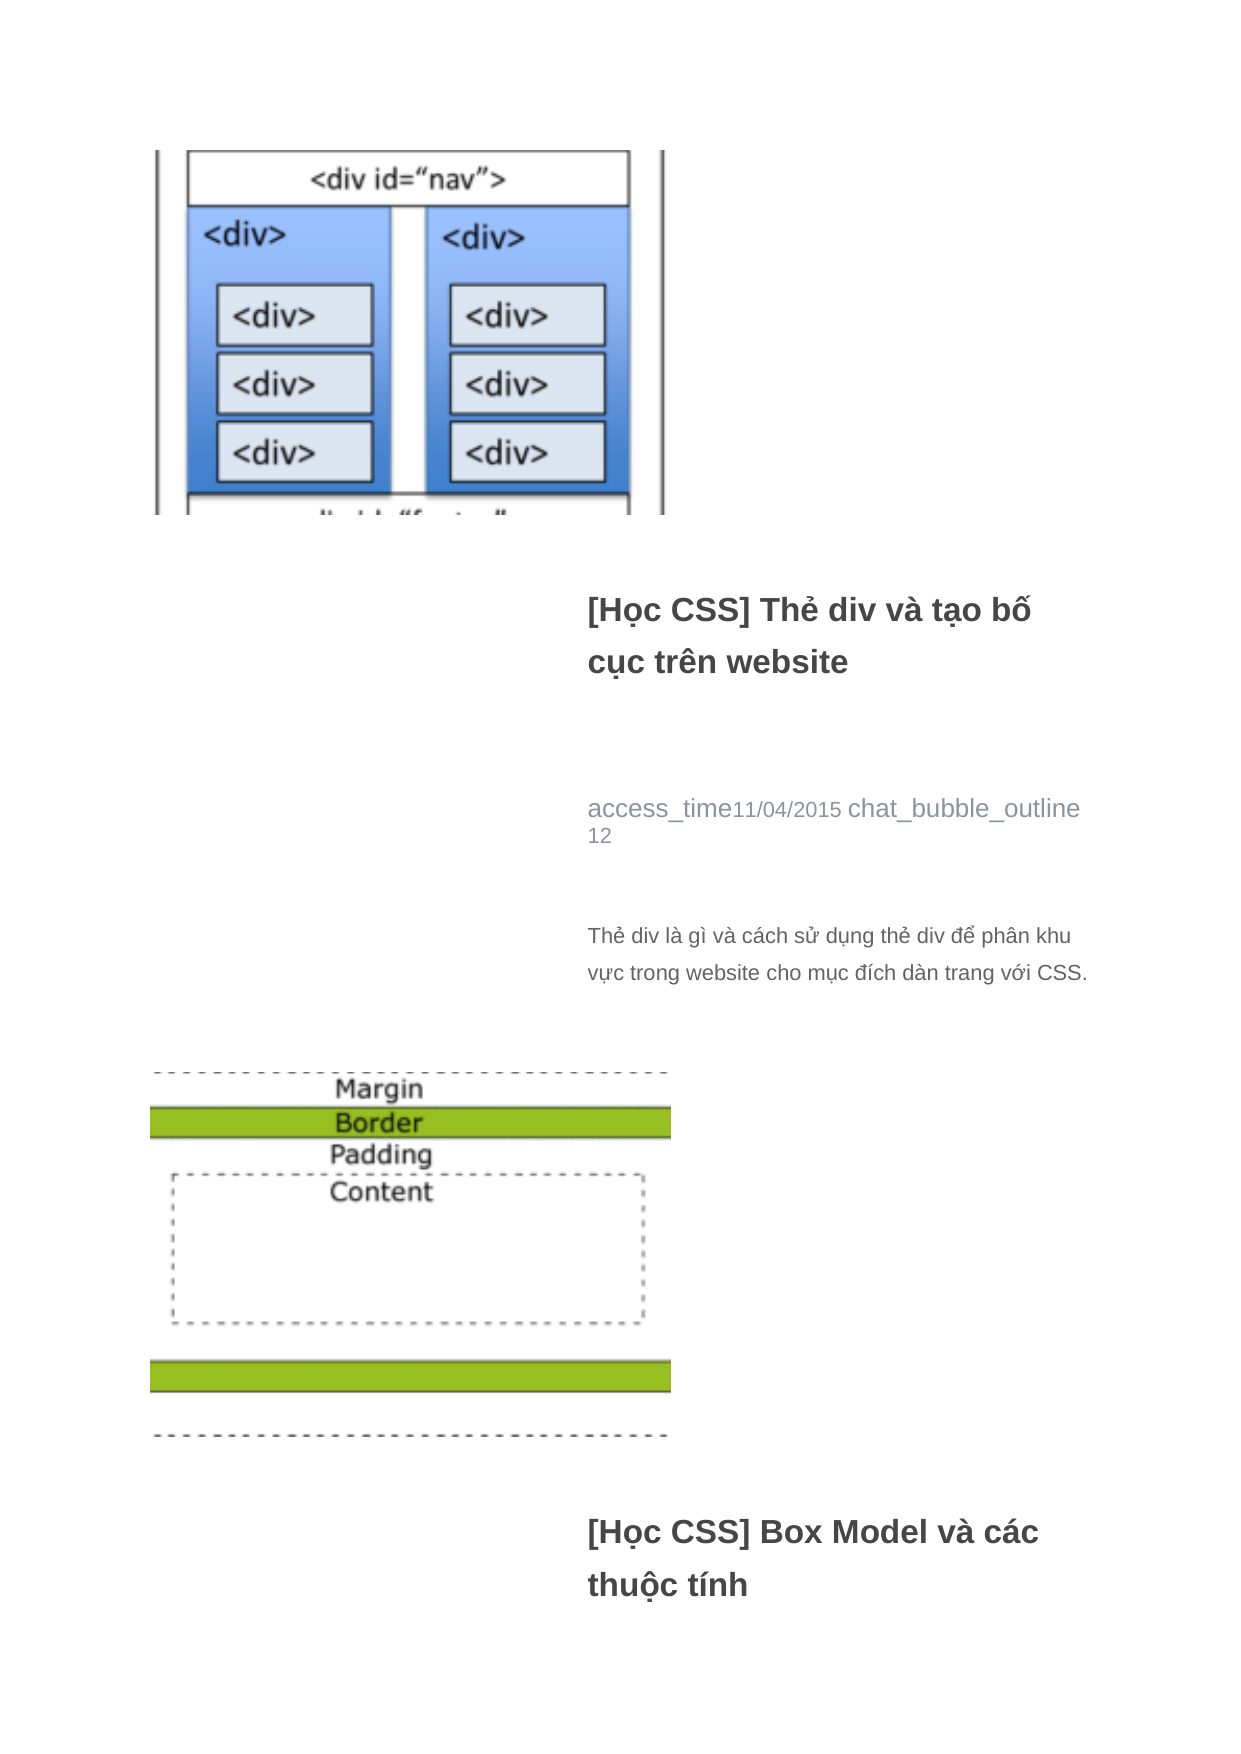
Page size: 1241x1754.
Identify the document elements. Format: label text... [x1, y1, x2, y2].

picture [150, 1072, 671, 1437]
subtitle [Học CSS] Thẻ div và tạo bố cục trên website [587, 589, 1090, 681]
picture [150, 150, 671, 515]
subtitle [Học CSS] Box Model và các thuộc tính [587, 1512, 1090, 1603]
text Thẻ div là gì và cách sử dụng thẻ div để phân khu vực trong website cho mục đích dàn trang với CSS. [587, 923, 1090, 985]
text access_time11/04/2015 chat_bubble_outline 12 [587, 793, 1090, 848]
